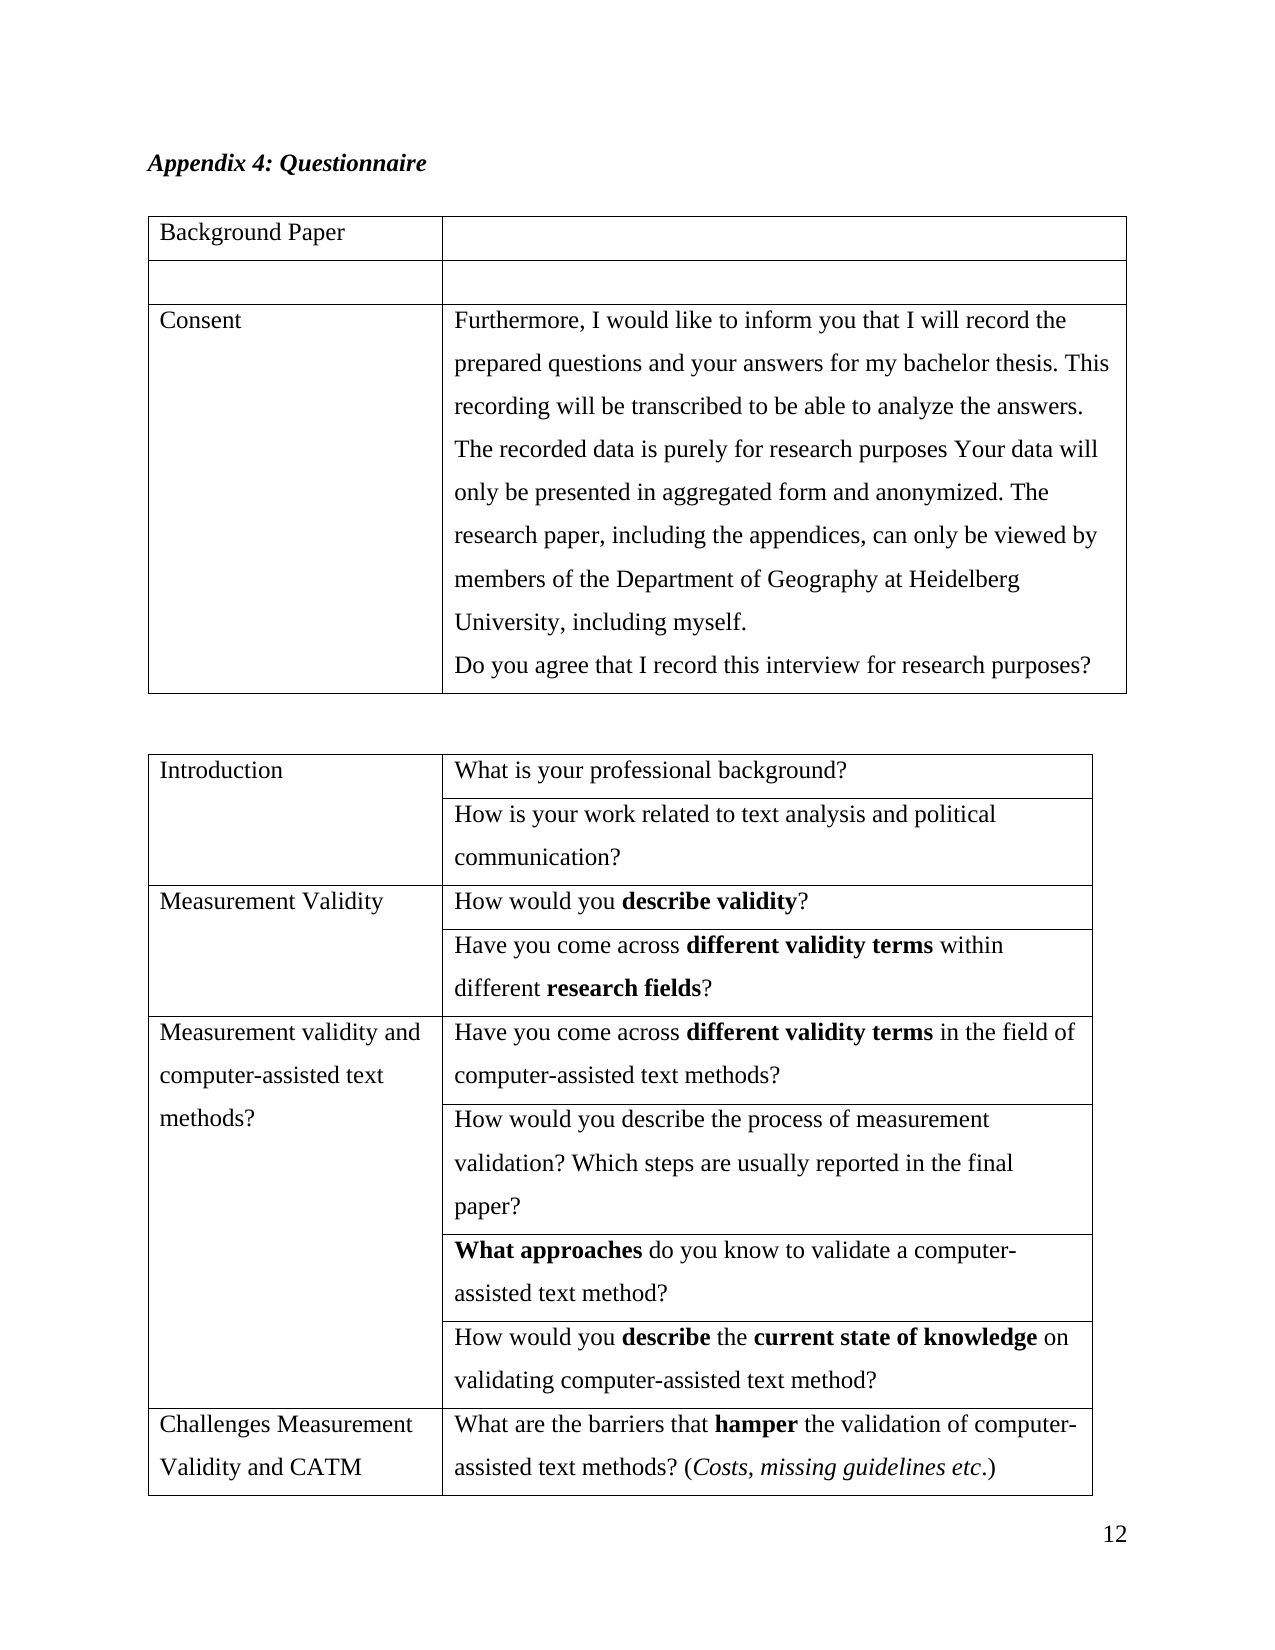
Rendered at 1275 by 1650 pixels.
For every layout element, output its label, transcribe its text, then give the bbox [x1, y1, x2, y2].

table_cell How is your work related to text analysis and political communication? [443, 799, 1092, 885]
table_cell [443, 261, 1126, 304]
table_header [443, 217, 1126, 260]
table_cell Have you come across different validity terms in the field of computer-assisted text methods? [443, 1017, 1092, 1103]
table_header Background Paper [149, 217, 442, 260]
table_cell Furthermore, I would like to inform you that I will record the prepared questions and your answers for my bachelor thesis. This recording will be transcribed to be able to analyze the answers. The recorded data is purely for research purposes Your data will only be presented in aggregated form and anonymized. The research paper, including the appendices, can only be viewed by members of the Department of Geography at Heidelberg University, including myself. Do you agree that I record this interview for research purposes? [443, 305, 1126, 693]
subtitle Appendix 4: Questionnaire [148, 148, 1127, 176]
table_cell How would you describe the process of measurement validation? Which steps are usually reported in the final paper? [443, 1105, 1092, 1234]
table_cell [149, 261, 442, 304]
table_cell What approaches do you know to validate a computer-assisted text method? [443, 1235, 1092, 1321]
table_cell Measurement validity and computer-assisted text methods? [149, 1017, 442, 1408]
table_cell How would you describe the current state of knowledge on validating computer-assisted text method? [443, 1322, 1092, 1408]
table_cell Consent [149, 305, 442, 693]
table_cell How would you describe validity? [443, 886, 1092, 929]
table_header Introduction [149, 755, 442, 885]
table_header What is your professional background? [443, 755, 1092, 798]
table_cell What are the barriers that hamper the validation of computer-assisted text methods? (Costs, missing guidelines etc.) [443, 1409, 1092, 1495]
table_cell Measurement Validity [149, 886, 442, 1016]
table_cell Have you come across different validity terms within different research fields? [443, 930, 1092, 1016]
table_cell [149, 1409, 442, 1495]
